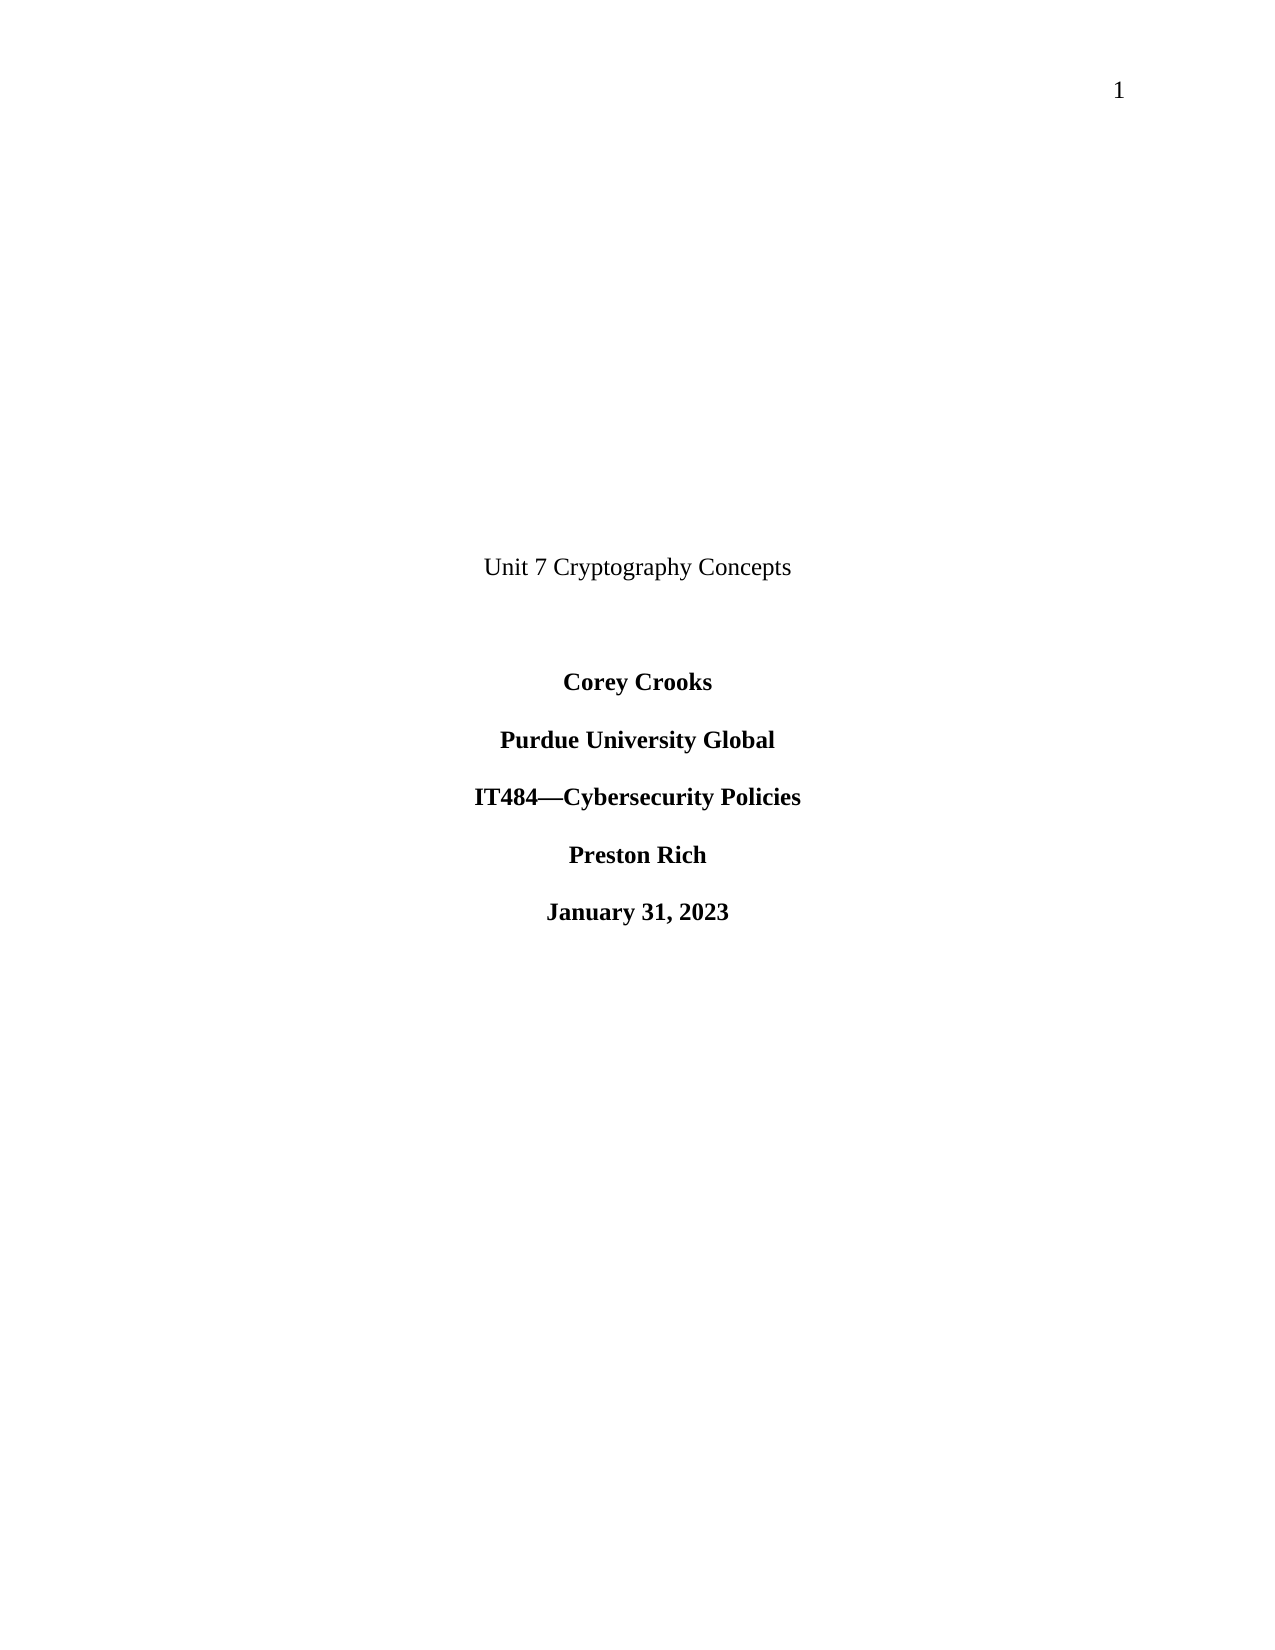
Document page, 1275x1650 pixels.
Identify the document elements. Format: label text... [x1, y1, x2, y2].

text Unit 7 Cryptography Concepts [150, 552, 1125, 581]
text IT484—Cybersecurity Policies [150, 782, 1125, 811]
text Preston Rich [150, 840, 1125, 869]
text January 31, 2023 [150, 897, 1125, 926]
text Purdue University Global [150, 725, 1125, 754]
text Corey Crooks [150, 667, 1125, 696]
